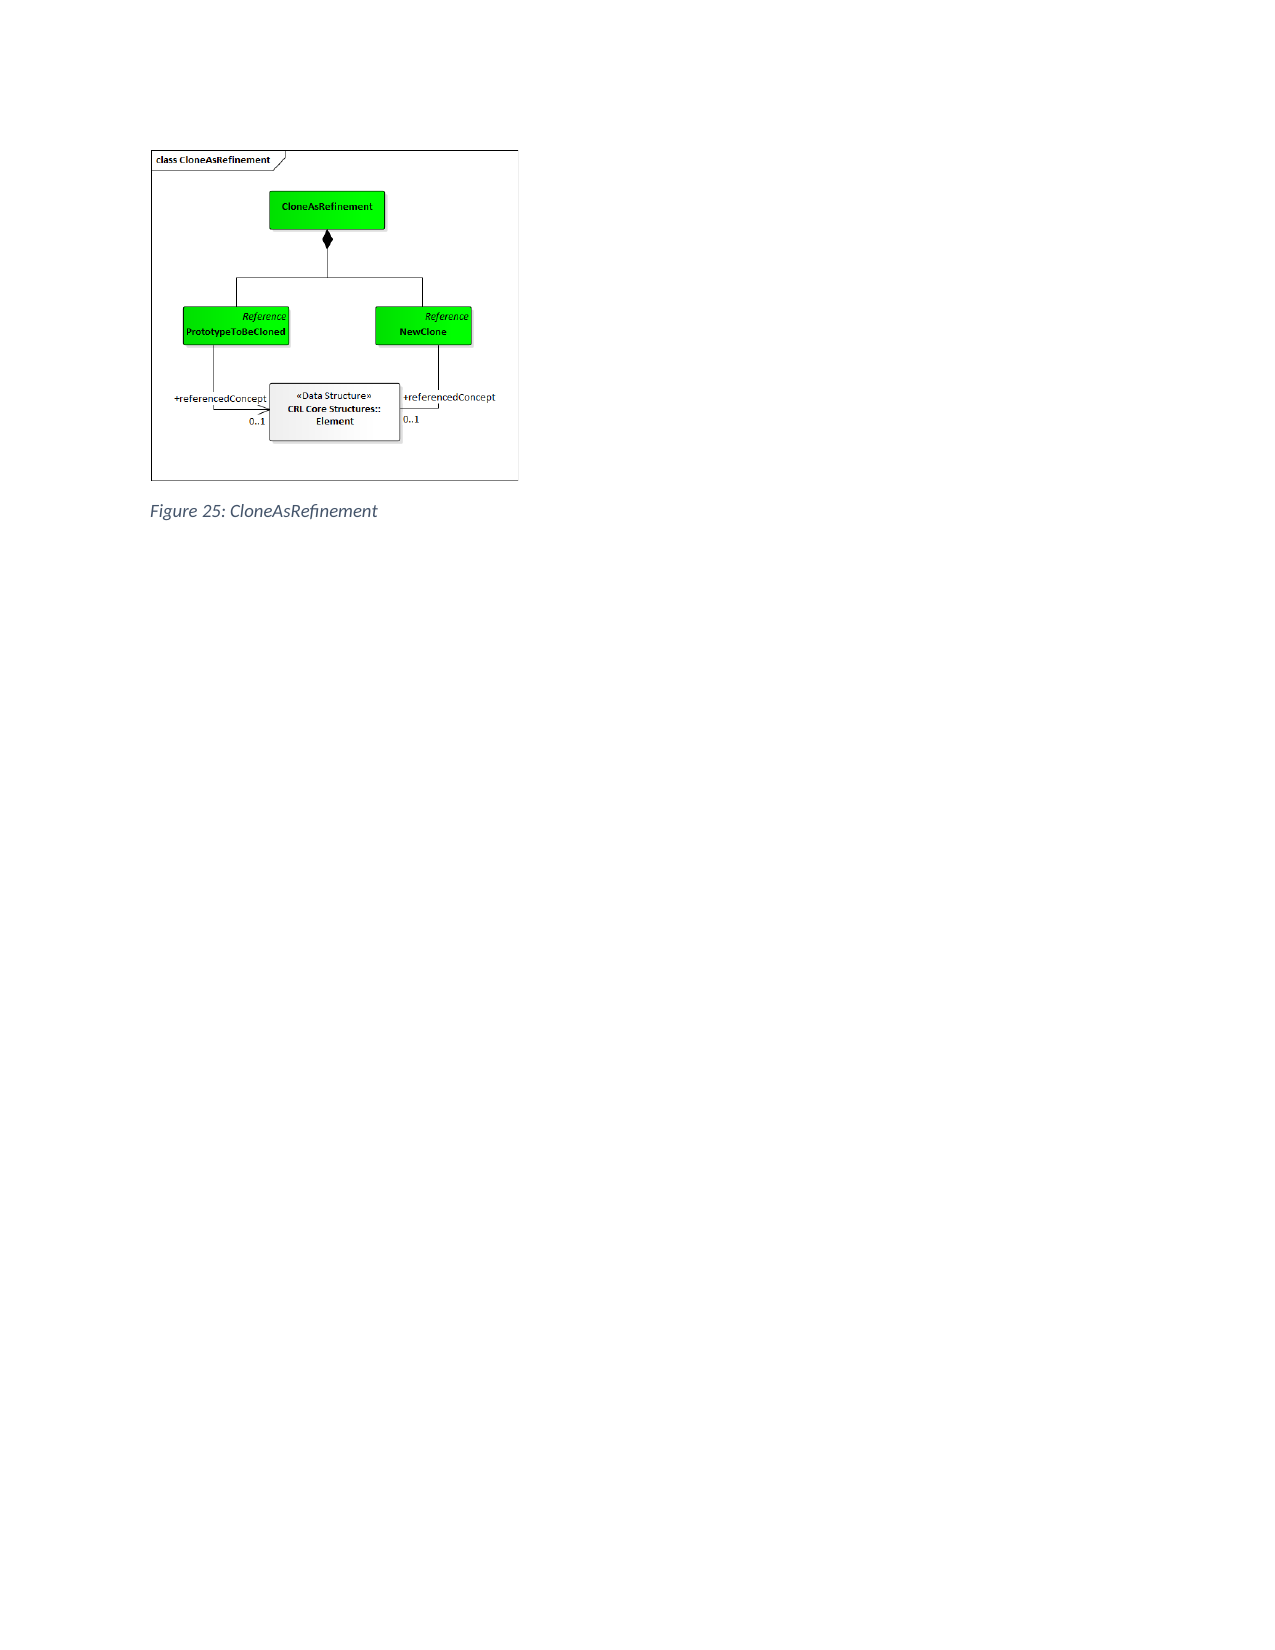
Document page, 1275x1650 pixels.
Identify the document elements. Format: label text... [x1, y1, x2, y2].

text Figure 25: CloneAsRefinement [150, 499, 1125, 522]
picture [150, 150, 519, 481]
